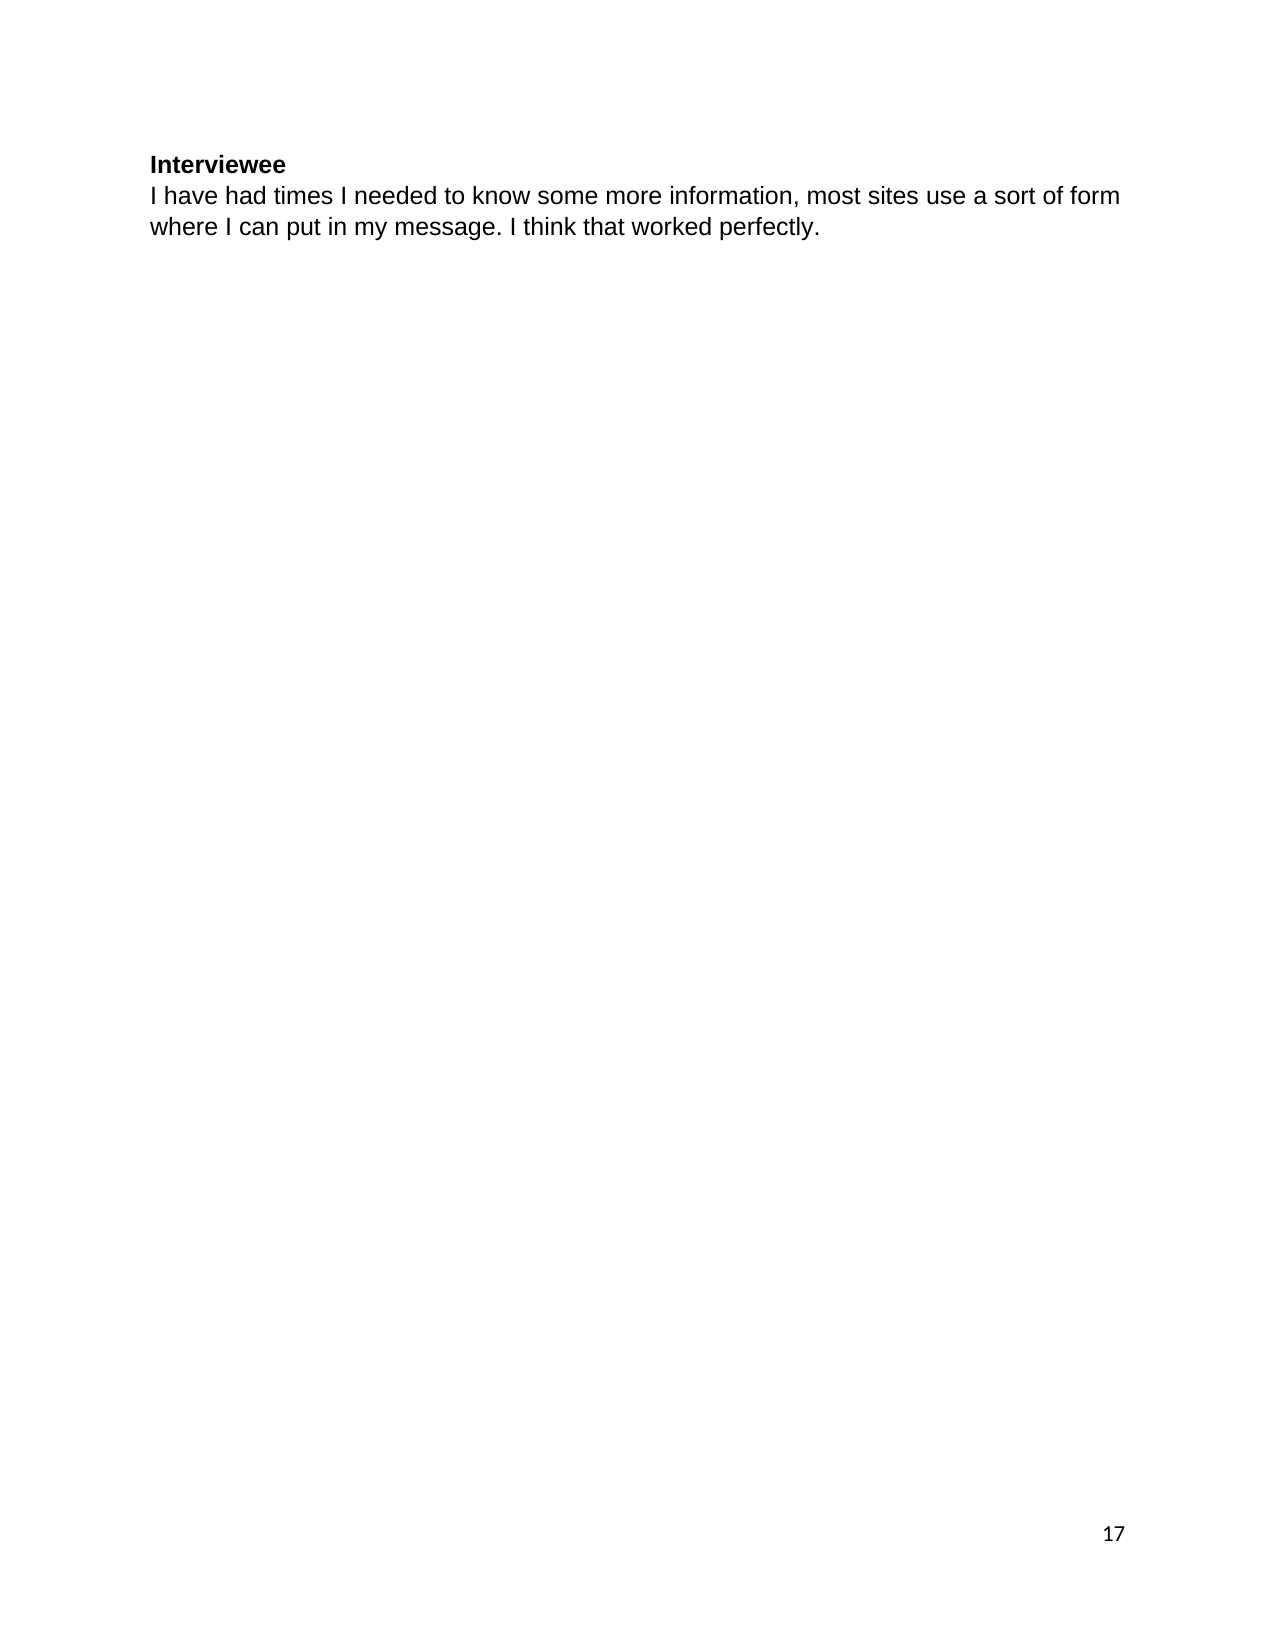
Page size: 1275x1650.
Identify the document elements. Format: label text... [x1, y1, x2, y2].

text Interviewee I have had times I needed to know some more information, most sites use a sort of form where I can put in my message. I think that worked perfectly. [150, 150, 1125, 241]
